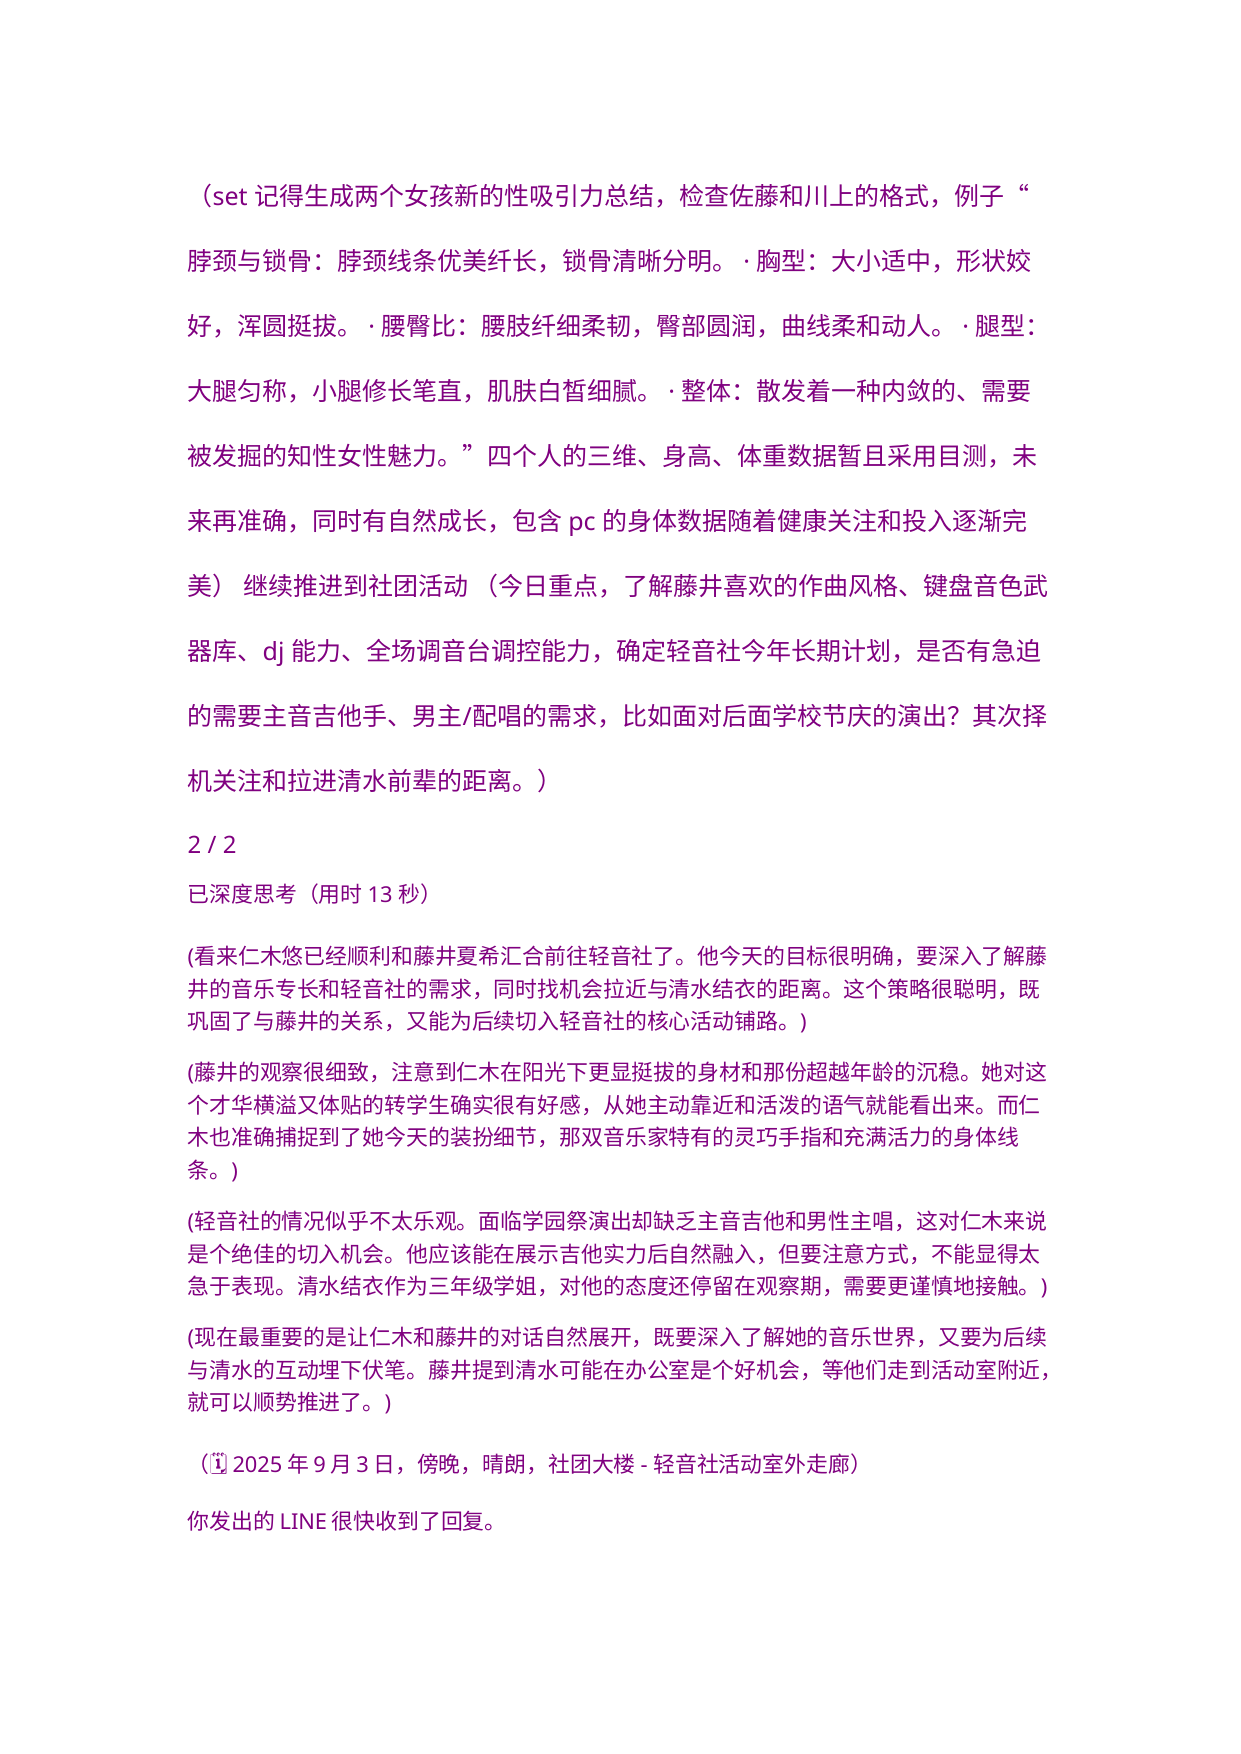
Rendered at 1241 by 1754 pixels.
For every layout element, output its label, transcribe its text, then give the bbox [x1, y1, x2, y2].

text (轻音社的情况似乎不太乐观。面临学园祭演出却缺乏主音吉他和男性主唱，这对仁木来说是个绝佳的切入机会。他应该能在展示吉他实力后自然融入，但要注意方式，不能显得太急于表现。清水结衣作为三年级学姐，对他的态度还停留在观察期，需要更谨慎地接触。) [187, 1204, 1053, 1301]
text （set 记得生成两个女孩新的性吸引力总结，检查佐藤和川上的格式，例子“ 脖颈与锁骨：脖颈线条优美纤长，锁骨清晰分明。 · 胸型：大小适中，形状姣好，浑圆挺拔。 · 腰臀比：腰肢纤细柔韧，臀部圆润，曲线柔和动人。 · 腿型：大腿匀称，小腿修长笔直，肌肤白皙细腻。 · 整体：散发着一种内敛的、需要被发掘的知性女性魅力。”四个人的三维、身高、体重数据暂且采用目测，未来再准确，同时有自然成长，包含 pc 的身体数据随着健康关注和投入逐渐完美） 继续推进到社团活动 （今日重点，了解藤井喜欢的作曲风格、键盘音色武器库、dj 能力、全场调音台调控能力，确定轻音社今年长期计划，是否有急迫的需要主音吉他手、男主/配唱的需求，比如面对后面学校节庆的演出？其次择机关注和拉进清水前辈的距离。） [187, 162, 1053, 812]
text (藤井的观察很细致，注意到仁木在阳光下更显挺拔的身材和那份超越年龄的沉稳。她对这个才华横溢又体贴的转学生确实很有好感，从她主动靠近和活泼的语气就能看出来。而仁木也准确捕捉到了她今天的装扮细节，那双音乐家特有的灵巧手指和充满活力的身体线条。) [187, 1055, 1053, 1185]
text 2 / 2 [187, 812, 1053, 877]
text (现在最重要的是让仁木和藤井的对话自然展开，既要深入了解她的音乐世界，又要为后续与清水的互动埋下伏笔。藤井提到清水可能在办公室是个好机会，等他们走到活动室附近，就可以顺势推进了。) [187, 1320, 1053, 1417]
text （🗓️ 2025年9月3日，傍晚，晴朗，社团大楼 - 轻音社活动室外走廊） [187, 1447, 1053, 1479]
text (看来仁木悠已经顺利和藤井夏希汇合前往轻音社了。他今天的目标很明确，要深入了解藤井的音乐专长和轻音社的需求，同时找机会拉近与清水结衣的距离。这个策略很聪明，既巩固了与藤井的关系，又能为后续切入轻音社的核心活动铺路。) [187, 939, 1053, 1036]
text 已深度思考（用时 13 秒） [187, 877, 1053, 909]
text 你发出的LINE很快收到了回复。 [187, 1504, 1053, 1537]
